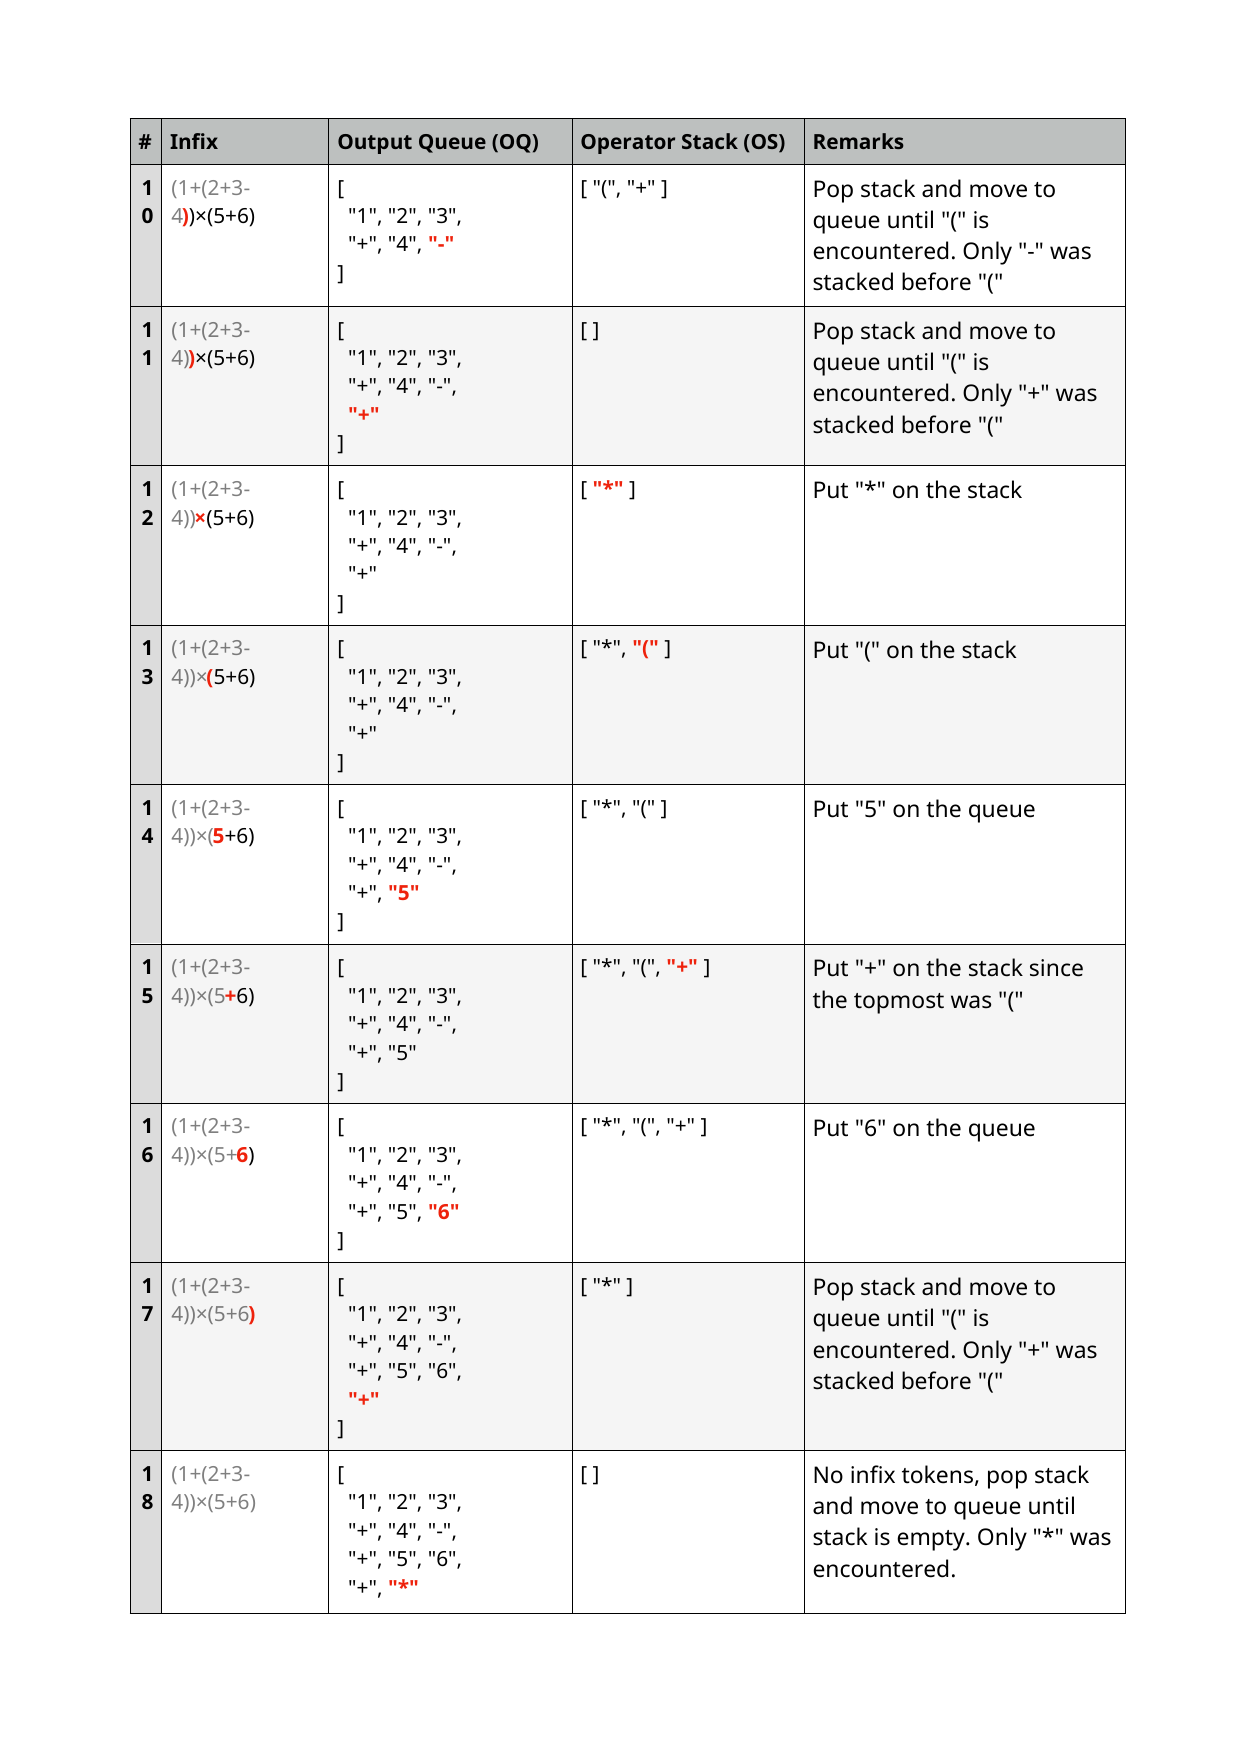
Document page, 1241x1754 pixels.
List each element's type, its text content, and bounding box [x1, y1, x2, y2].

table_cell 11 [131, 307, 161, 465]
table_cell [ ] [573, 1451, 804, 1613]
table_header Operator Stack (OS) [573, 119, 804, 164]
table_cell 12 [131, 466, 161, 625]
table_cell 15 [131, 945, 161, 1103]
table_cell [ "1", "2", "3", "+", "4", "-", "+" ] [329, 466, 572, 625]
table_cell [ "*" ] [573, 1263, 804, 1450]
table_cell 10 [131, 165, 161, 306]
table_cell Pop stack and move to queue until "(" is encountered. Only "+" was stacked before "(" [805, 1263, 1125, 1450]
table_cell Pop stack and move to queue until "(" is encountered. Only "+" was stacked before "(" [805, 307, 1125, 465]
table_cell Put "(" on the stack [805, 626, 1125, 784]
table_header Infix [162, 119, 328, 164]
table_cell 13 [131, 626, 161, 784]
table_cell [ "1", "2", "3", "+", "4", "-", "+" ] [329, 307, 572, 465]
table_cell [ "*", "(", "+" ] [573, 945, 804, 1103]
table_cell Put "6" on the queue [805, 1104, 1125, 1262]
table_cell [ "1", "2", "3", "+", "4", "-" ] [329, 165, 572, 306]
table_cell [ "*", "(", "+" ] [573, 1104, 804, 1262]
table_cell (1+(2+3-4))×(5+6) [162, 785, 328, 943]
table_cell 17 [131, 1263, 161, 1450]
table_cell (1+(2+3-4))×(5+6) [162, 945, 328, 1103]
table_cell (1+(2+3-4))×(5+6) [162, 466, 328, 625]
table_cell [ "1", "2", "3", "+", "4", "-", "+", "5" ] [329, 945, 572, 1103]
table_cell 16 [131, 1104, 161, 1262]
table_cell (1+(2+3-4))×(5+6) [162, 626, 328, 784]
table_cell [ "*", "(" ] [573, 626, 804, 784]
table_cell [ "1", "2", "3", "+", "4", "-", "+", "5" ] [329, 785, 572, 943]
table_cell [ "(", "+" ] [573, 165, 804, 306]
table_cell [ "*", "(" ] [573, 785, 804, 943]
table_cell [ ] [573, 307, 804, 465]
table_cell (1+(2+3-4))×(5+6) [162, 1451, 328, 1613]
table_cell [805, 1451, 1125, 1613]
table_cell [329, 1451, 572, 1613]
table_cell (1+(2+3-4))×(5+6) [162, 1104, 328, 1262]
table_cell (1+(2+3-4))×(5+6) [162, 307, 328, 465]
table_cell Pop stack and move to queue until "(" is encountered. Only "-" was stacked before "(" [805, 165, 1125, 306]
table_cell Put "*" on the stack [805, 466, 1125, 625]
table_header # [131, 119, 161, 164]
table_cell (1+(2+3-4))×(5+6) [162, 1263, 328, 1450]
table_cell 18 [131, 1451, 161, 1613]
table_cell [ "1", "2", "3", "+", "4", "-", "+" ] [329, 626, 572, 784]
table_header Remarks [805, 119, 1125, 164]
table_cell [ "1", "2", "3", "+", "4", "-", "+", "5", "6" ] [329, 1104, 572, 1262]
table_cell Put "5" on the queue [805, 785, 1125, 943]
table_cell [ "1", "2", "3", "+", "4", "-", "+", "5", "6", "+" ] [329, 1263, 572, 1450]
table_header Output Queue (OQ) [329, 119, 572, 164]
table_cell (1+(2+3-4))×(5+6) [162, 165, 328, 306]
table_cell [ "*" ] [573, 466, 804, 625]
table_cell 14 [131, 785, 161, 943]
table_cell Put "+" on the stack since the topmost was "(" [805, 945, 1125, 1103]
